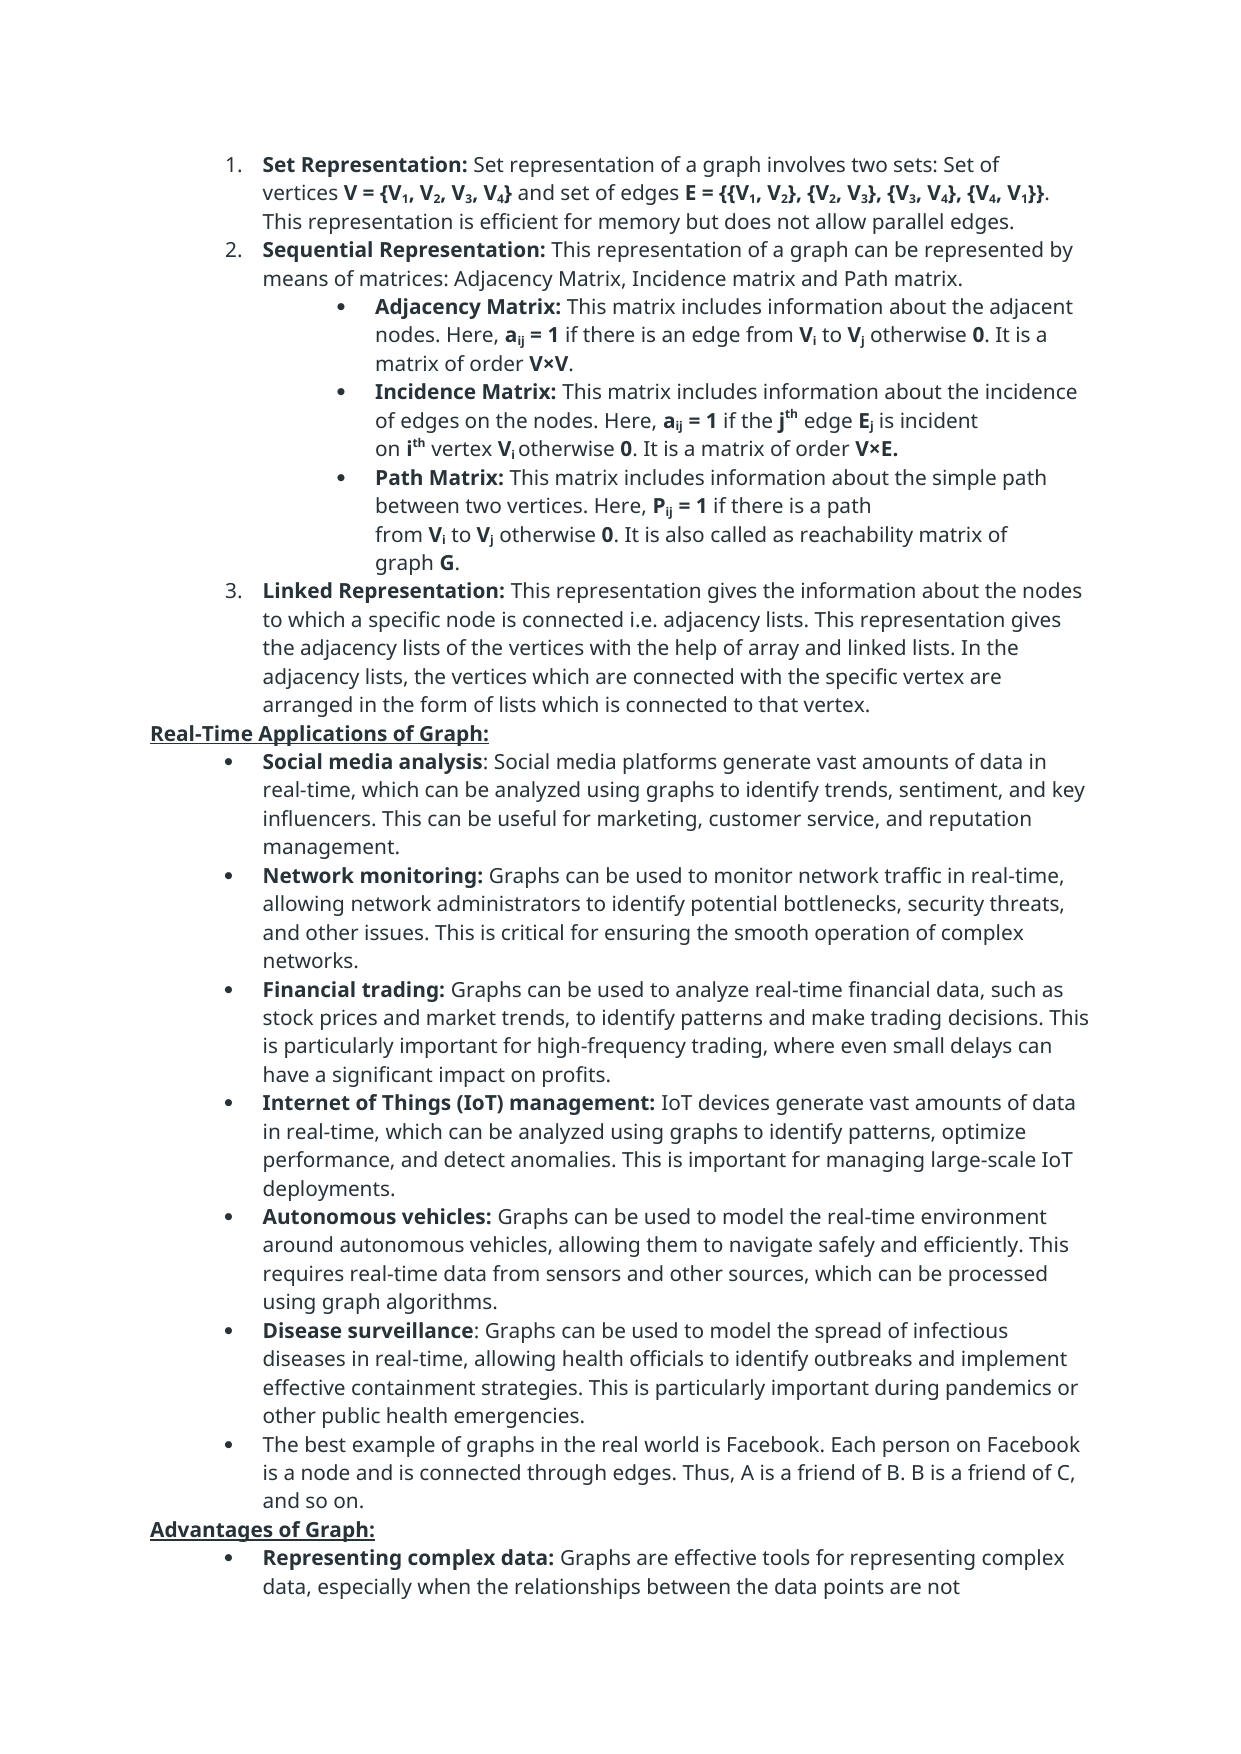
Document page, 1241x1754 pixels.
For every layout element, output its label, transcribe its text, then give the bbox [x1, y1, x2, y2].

list Linked Representation: This representation gives the information about the nodes to which a specific node is connected i.e. adjacency lists. This representation gives the adjacency lists of the vertices with the help of array and linked lists. In the adjacency lists, the vertices which are connected with the specific vertex are arranged in the form of lists which is connected to that vertex. [225, 577, 1090, 719]
list Incidence Matrix: This matrix includes information about the incidence of edges on the nodes. Here, aij = 1 if the jth edge Ej is incident on ith vertex Vi otherwise 0. It is a matrix of order V×E. [337, 377, 1090, 463]
list Path Matrix: This matrix includes information about the simple path between two vertices. Here, Pij = 1 if there is a path from Vi to Vj otherwise 0. It is also called as reachability matrix of graph G. [337, 463, 1090, 577]
text Advantages of Graph: [150, 1515, 1090, 1543]
list Financial trading: Graphs can be used to analyze real-time financial data, such as stock prices and market trends, to identify patterns and make trading decisions. This is particularly important for high-frequency trading, where even small delays can have a significant impact on profits. [225, 975, 1090, 1088]
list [225, 1543, 1090, 1600]
list Network monitoring: Graphs can be used to monitor network traffic in real-time, allowing network administrators to identify potential bottlenecks, security threats, and other issues. This is critical for ensuring the smooth operation of complex networks. [225, 861, 1090, 975]
list Set Representation: Set representation of a graph involves two sets: Set of vertices V = {V1, V2, V3, V4} and set of edges E = {{V1, V2}, {V2, V3}, {V3, V4}, {V4, V1}}. This representation is efficient for memory but does not allow parallel edges. [225, 150, 1090, 235]
list Social media analysis: Social media platforms generate vast amounts of data in real-time, which can be analyzed using graphs to identify trends, sentiment, and key influencers. This can be useful for marketing, customer service, and reputation management. [225, 747, 1090, 861]
list Disease surveillance: Graphs can be used to model the spread of infectious diseases in real-time, allowing health officials to identify outbreaks and implement effective containment strategies. This is particularly important during pandemics or other public health emergencies. [225, 1316, 1090, 1430]
list Autonomous vehicles: Graphs can be used to model the real-time environment around autonomous vehicles, allowing them to navigate safely and efficiently. This requires real-time data from sensors and other sources, which can be processed using graph algorithms. [225, 1202, 1090, 1316]
list The best example of graphs in the real world is Facebook. Each person on Facebook is a node and is connected through edges. Thus, A is a friend of B. B is a friend of C, and so on. [225, 1430, 1090, 1515]
list Internet of Things (IoT) management: IoT devices generate vast amounts of data in real-time, which can be analyzed using graphs to identify patterns, optimize performance, and detect anomalies. This is important for managing large-scale IoT deployments. [225, 1088, 1090, 1202]
list Adjacency Matrix: This matrix includes information about the adjacent nodes. Here, aij = 1 if there is an edge from Vi to Vj otherwise 0. It is a matrix of order V×V. [337, 292, 1090, 377]
list Sequential Representation: This representation of a graph can be represented by means of matrices: Adjacency Matrix, Incidence matrix and Path matrix. [225, 235, 1090, 292]
text Real-Time Applications of Graph: [150, 719, 1090, 747]
